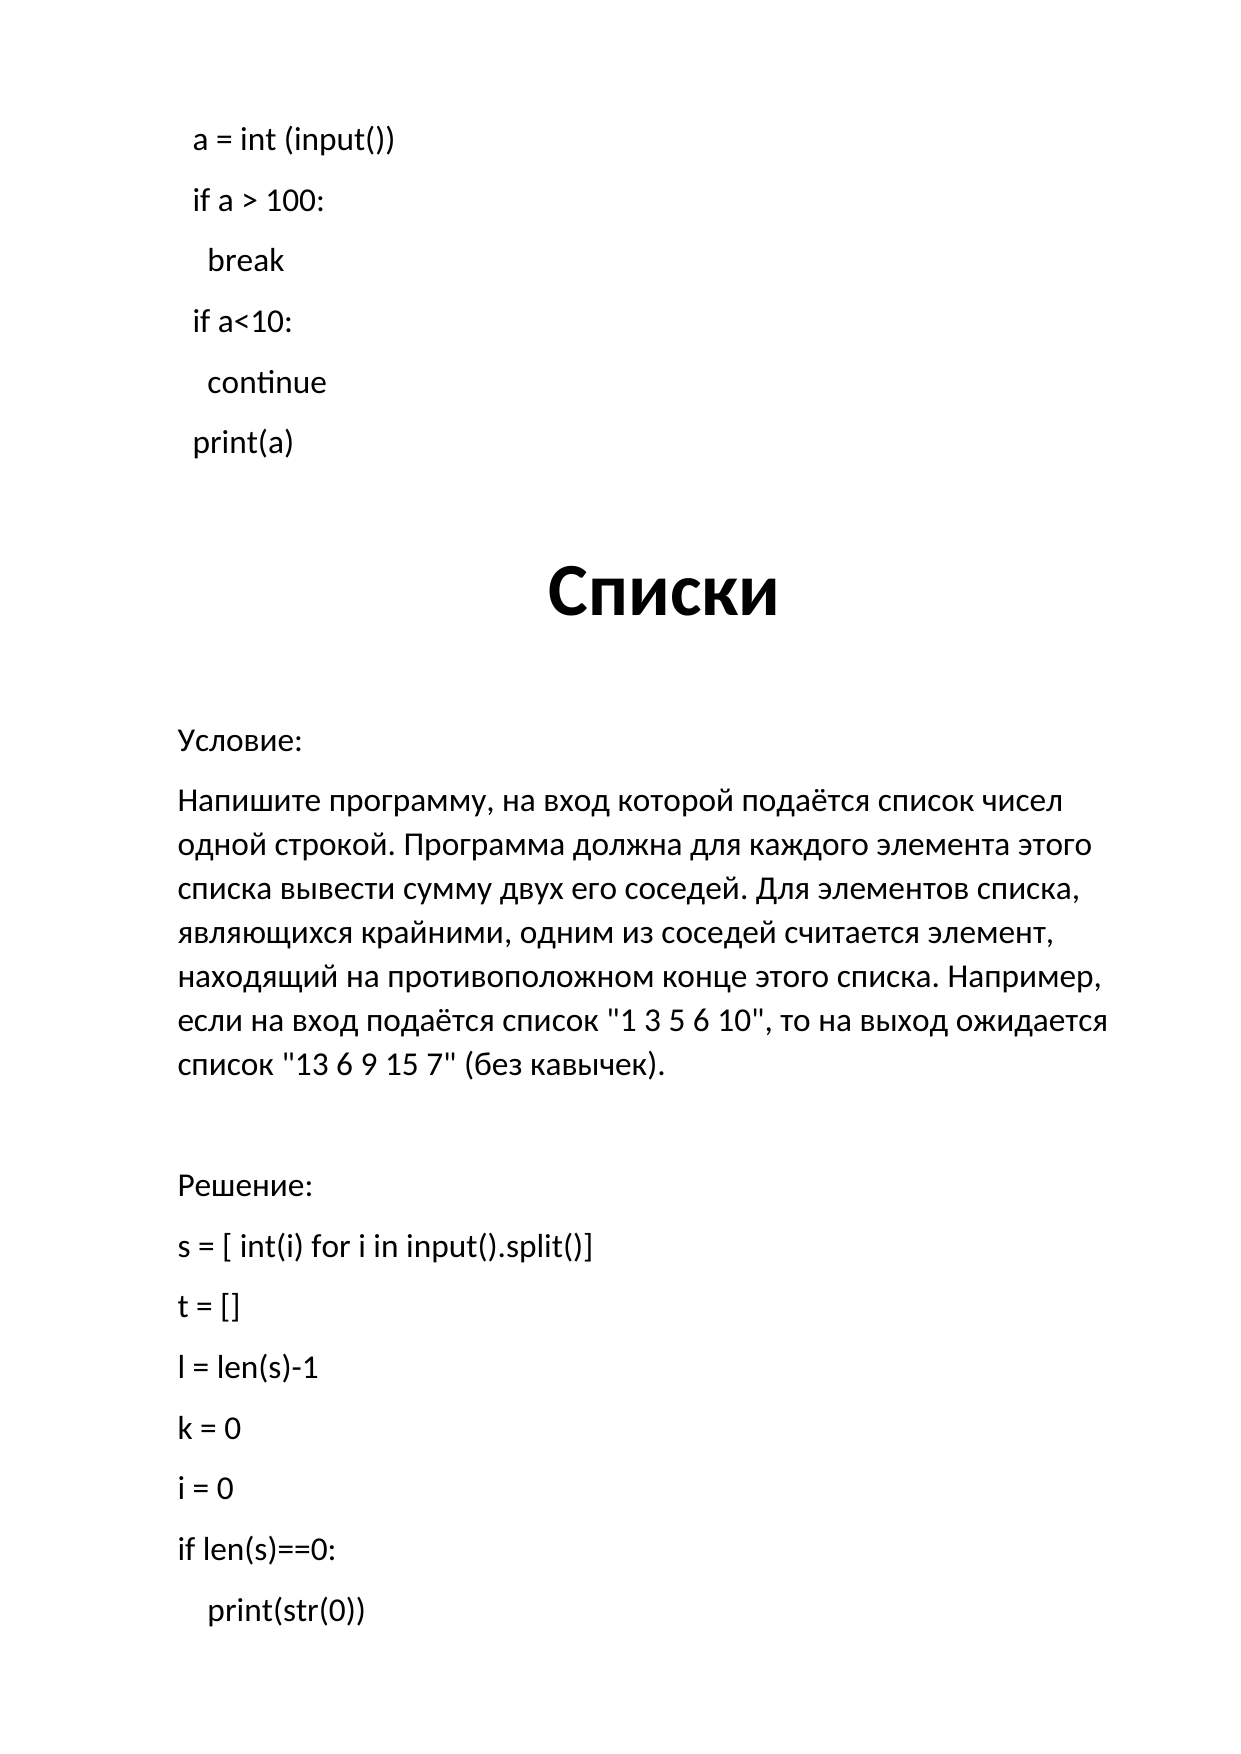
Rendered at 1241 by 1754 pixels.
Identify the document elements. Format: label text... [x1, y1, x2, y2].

text print(a) [177, 421, 1152, 462]
text break [177, 239, 1152, 280]
text i = 0 [177, 1467, 1152, 1508]
text s = [ int(i) for i in input().split()] [177, 1225, 1152, 1266]
text if len(s)==0: [177, 1528, 1152, 1569]
text print(str(0)) [177, 1589, 1152, 1629]
text if a<10: [177, 300, 1152, 341]
text Решение: [177, 1164, 1152, 1205]
text Напишите программу, на вход которой подаётся список чисел одной строкой. Программа должна для каждого элемента этого списка вывести сумму двух его соседей. Для элементов списка, являющихся крайними, одним из соседей считается элемент, находящий на противоположном конце этого списка. Например, если на вход подаётся список "1 3 5 6 10", то на выход ожидается список "13 6 9 15 7" (без кавычек). [177, 779, 1152, 1084]
text k = 0 [177, 1407, 1152, 1447]
text t = [] [177, 1286, 1152, 1326]
text if a > 100: [177, 179, 1152, 219]
text Списки [177, 542, 1152, 634]
text Условие: [177, 719, 1152, 759]
text continue [177, 361, 1152, 401]
text a = int (input()) [177, 118, 1152, 159]
text l = len(s)-1 [177, 1346, 1152, 1387]
